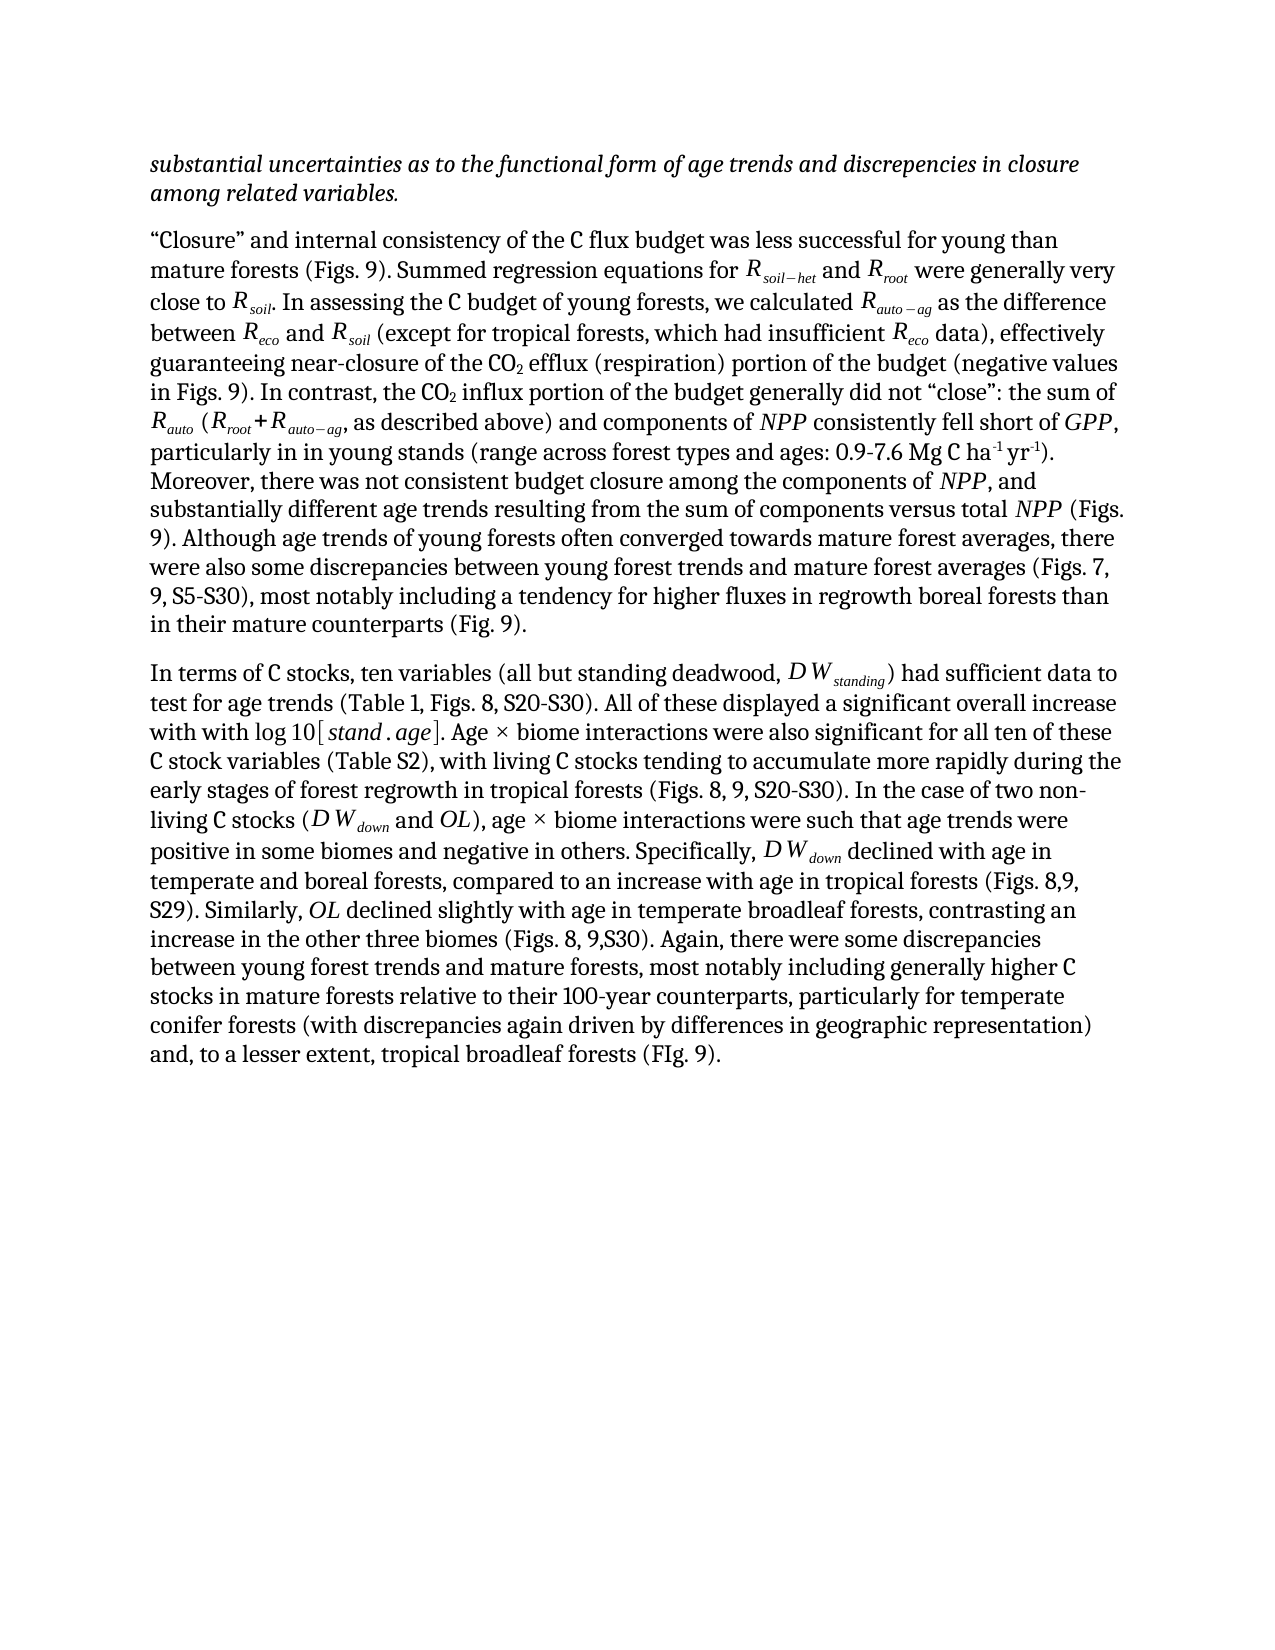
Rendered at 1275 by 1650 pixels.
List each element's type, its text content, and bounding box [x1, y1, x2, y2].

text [150, 150, 1125, 207]
text “Closure” and internal consistency of the C flux budget was less successful for young than mature forests (Figs. 9). Summed regression equations for and were generally very close to . In assessing the C budget of young forests, we calculated as the difference between and (except for tropical forests, which had insufficient data), effectively guaranteeing near-closure of the CO2 efflux (respiration) portion of the budget (negative values in Figs. 9). In contrast, the CO2 influx portion of the budget generally did not “close”: the sum of (, as described above) and components of consistently fell short of , particularly in in young stands (range across forest types and ages: 0.9-7.6 Mg C ha-1 yr-1). Moreover, there was not consistent budget closure among the components of , and substantially different age trends resulting from the sum of components versus total (Figs. 9). Although age trends of young forests often converged towards mature forest averages, there were also some discrepancies between young forest trends and mature forest averages (Figs. 7, 9, S5-S30), most notably including a tendency for higher fluxes in regrowth boreal forests than in their mature counterparts (Fig. 9). [150, 226, 1125, 639]
text In terms of C stocks, ten variables (all but standing deadwood, ) had sufficient data to test for age trends (Table 1, Figs. 8, S20-S30). All of these displayed a significant overall increase with with . Age biome interactions were also significant for all ten of these C stock variables (Table S2), with living C stocks tending to accumulate more rapidly during the early stages of forest regrowth in tropical forests (Figs. 8, 9, S20-S30). In the case of two non-living C stocks ( and ), age biome interactions were such that age trends were positive in some biomes and negative in others. Specifically, declined with age in temperate and boreal forests, compared to an increase with age in tropical forests (Figs. 8,9, S29). Similarly, declined slightly with age in temperate broadleaf forests, contrasting an increase in the other three biomes (Figs. 8, 9,S30). Again, there were some discrepancies between young forest trends and mature forests, most notably including generally higher C stocks in mature forests relative to their 100-year counterparts, particularly for temperate conifer forests (with discrepancies again driven by differences in geographic representation) and, to a lesser extent, tropical broadleaf forests (FIg. 9). [150, 658, 1125, 1068]
